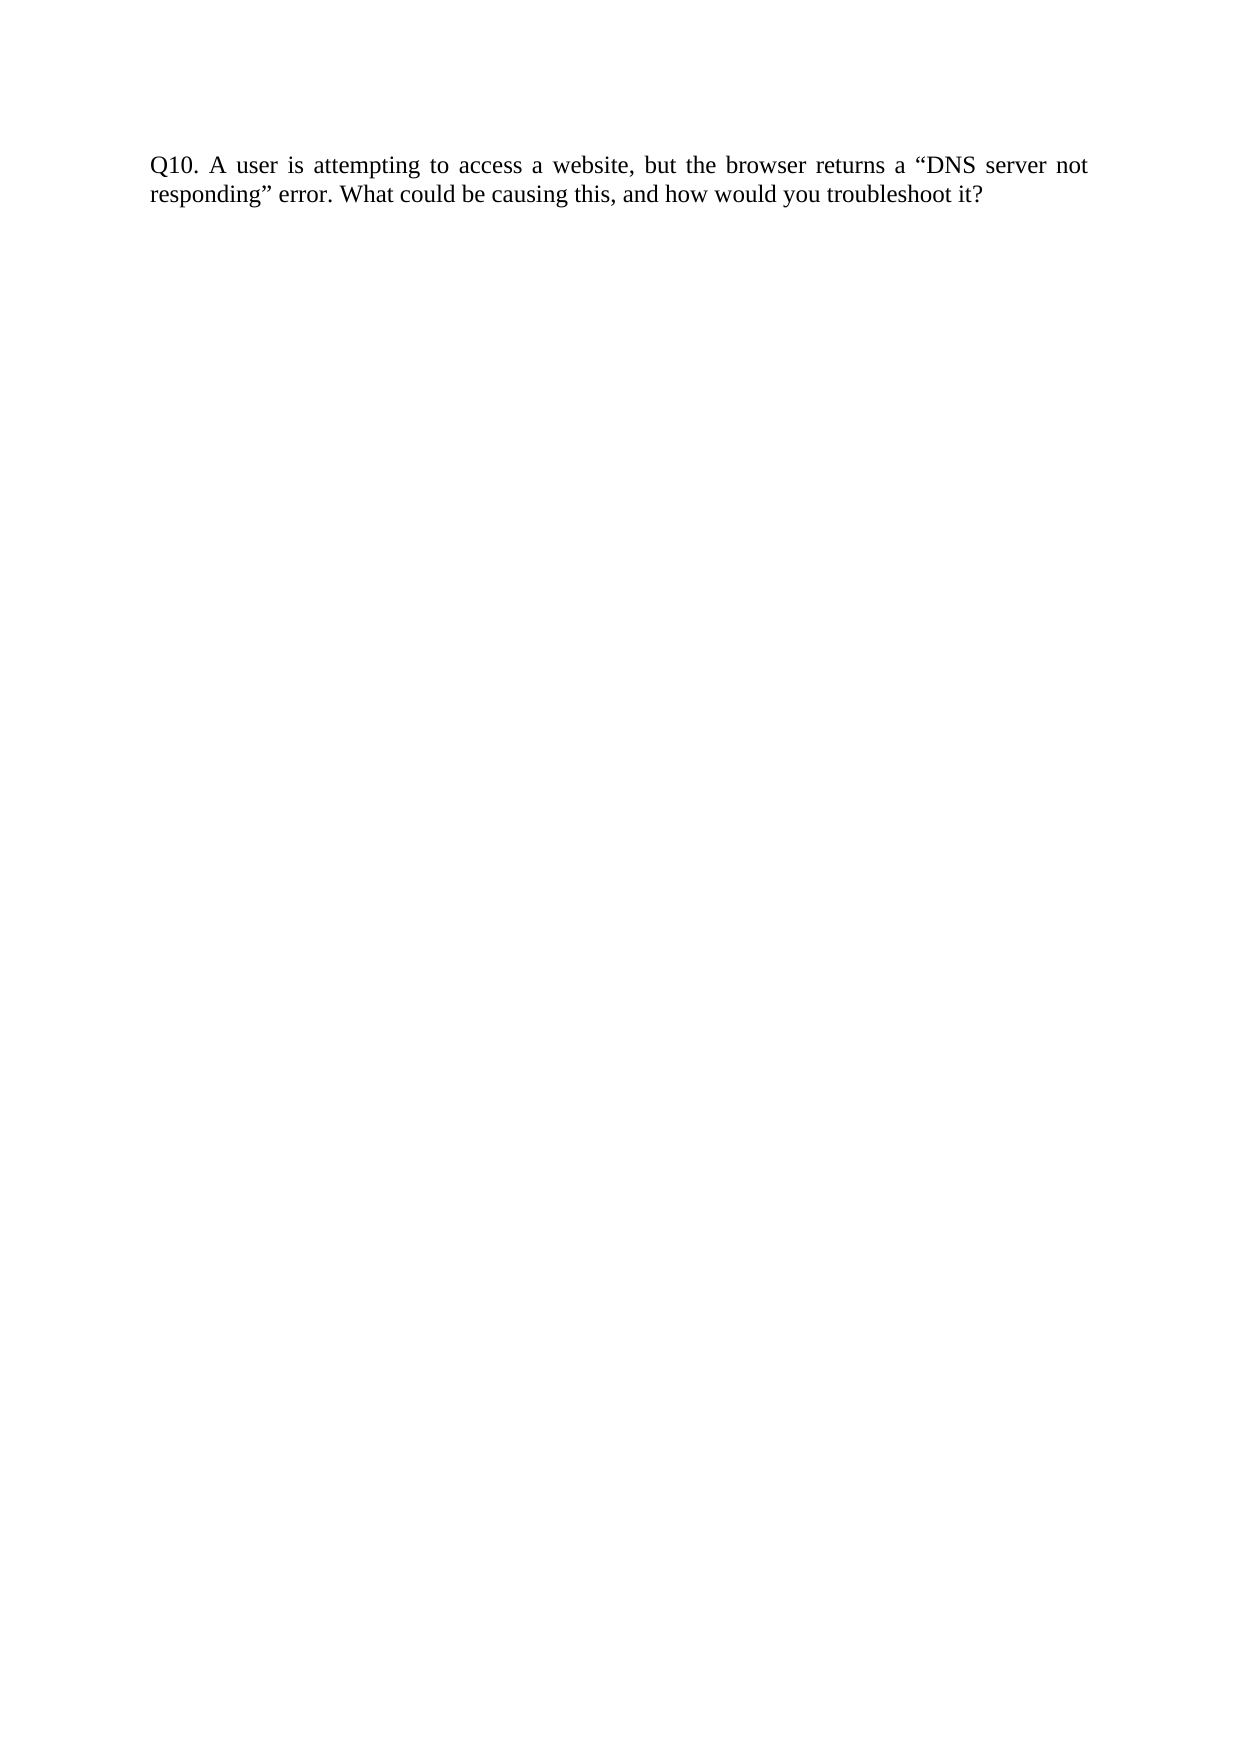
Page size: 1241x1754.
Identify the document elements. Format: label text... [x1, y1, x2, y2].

text Q10. A user is attempting to access a website, but the browser returns a “DNS server not responding” error. What could be causing this, and how would you troubleshoot it? [150, 150, 1090, 207]
